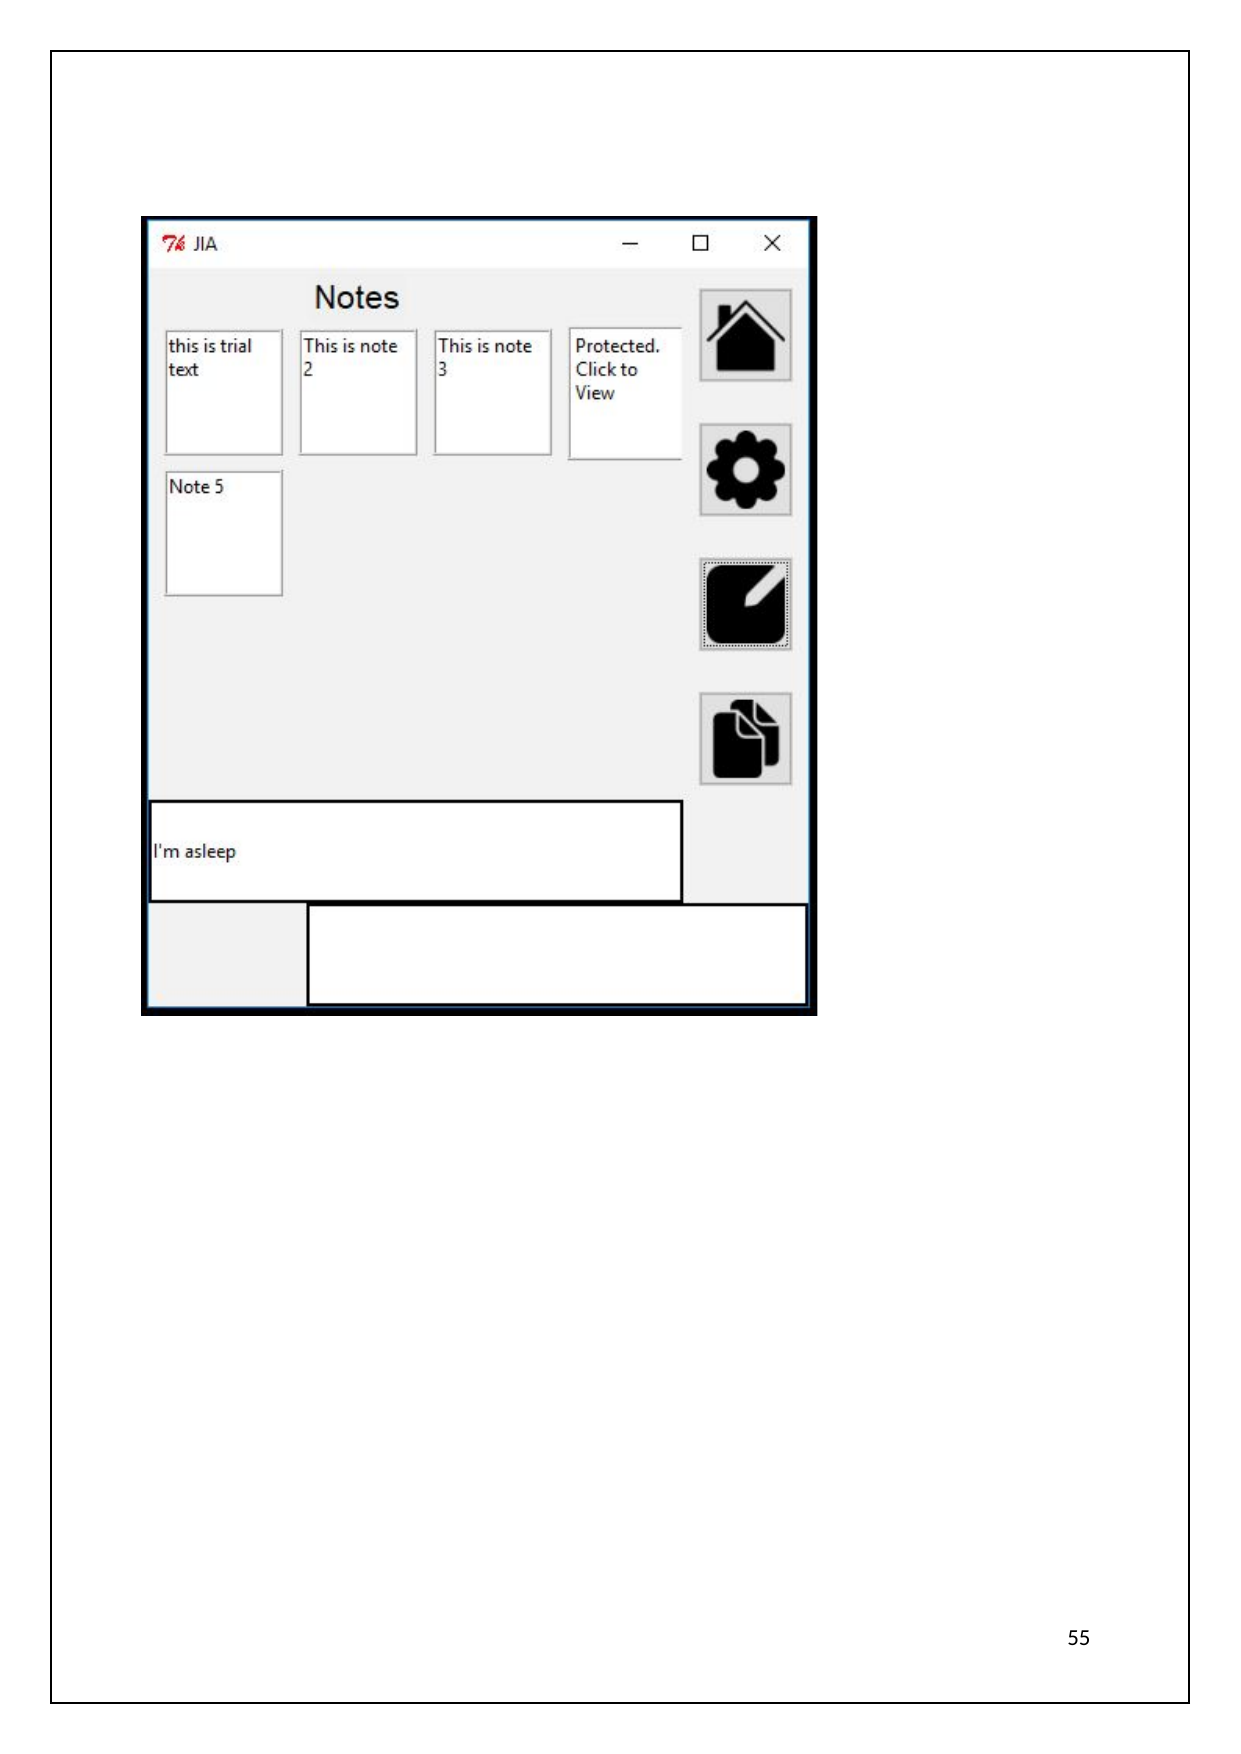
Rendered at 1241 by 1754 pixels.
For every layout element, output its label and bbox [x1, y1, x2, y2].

picture [141, 216, 818, 1016]
